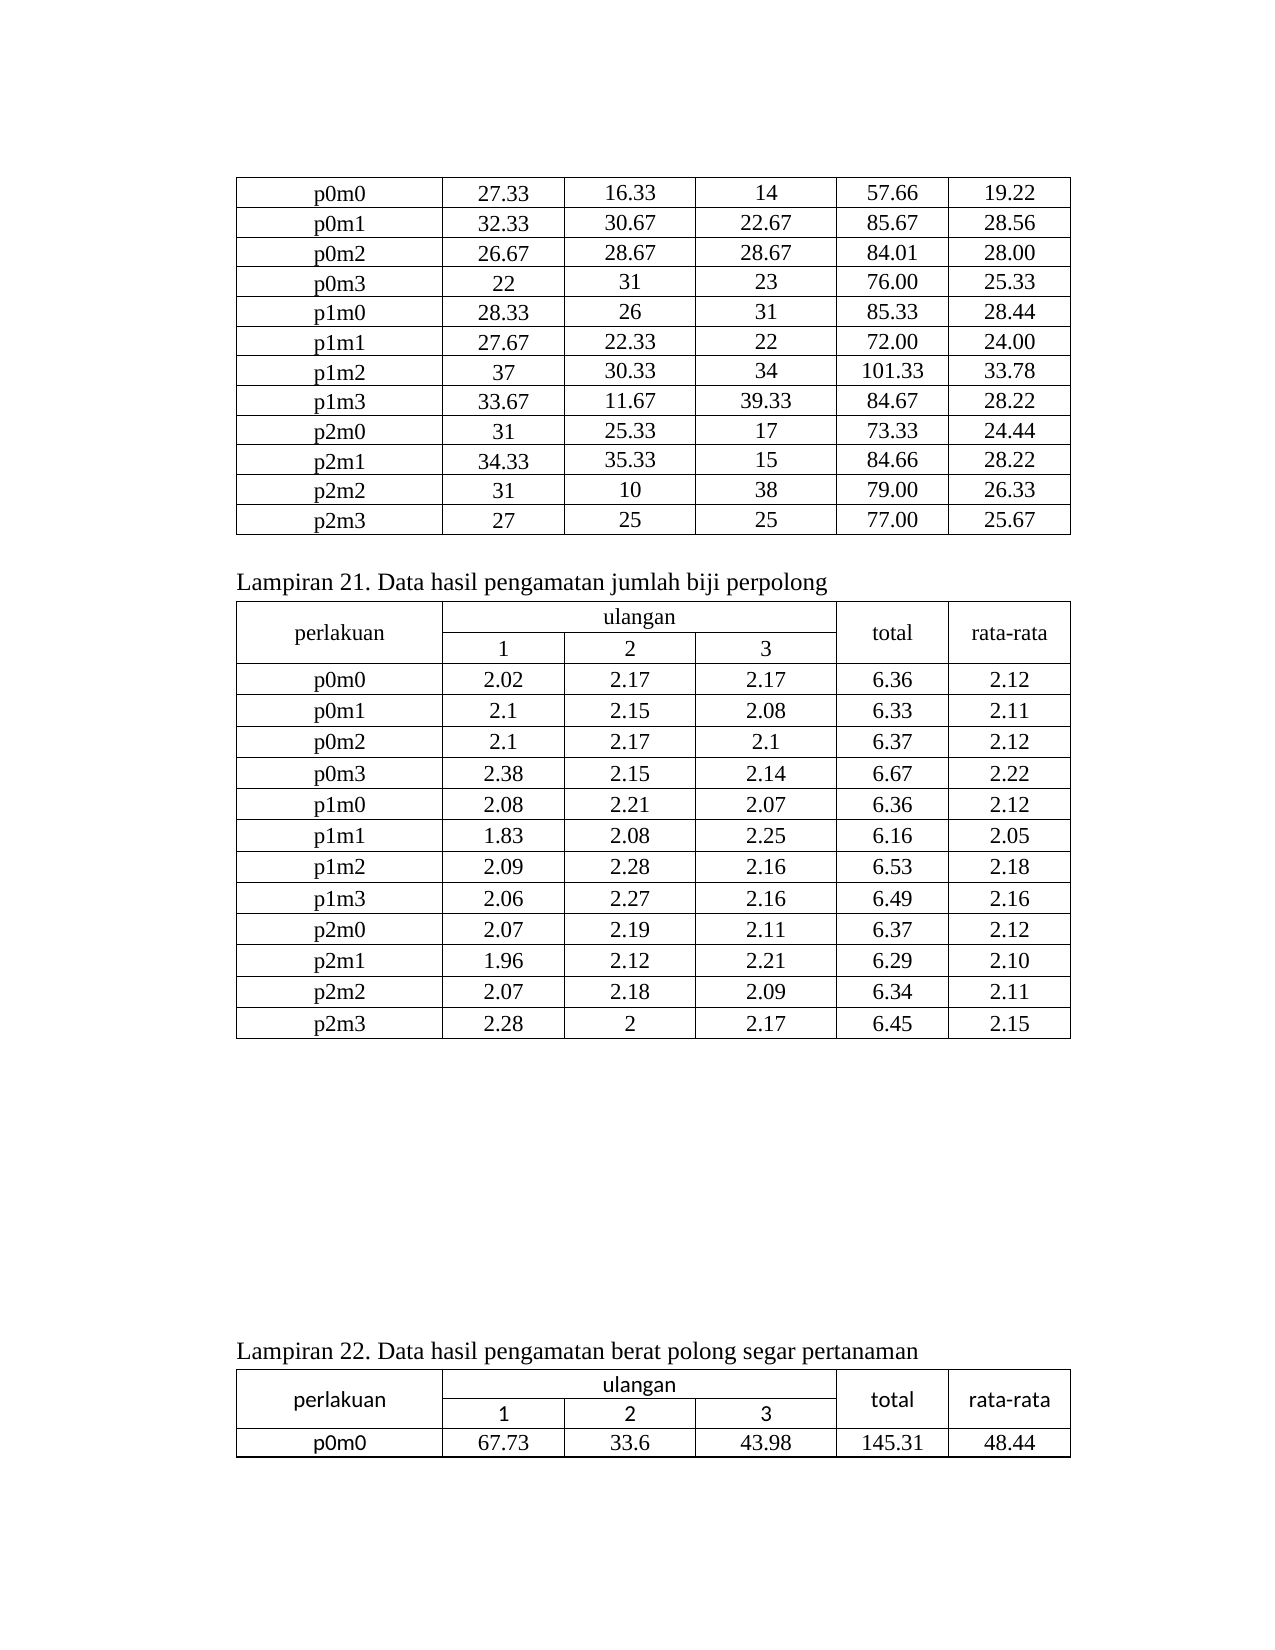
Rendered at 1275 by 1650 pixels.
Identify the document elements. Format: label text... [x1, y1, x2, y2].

table_cell 28.56 [949, 208, 1070, 237]
table_cell 85.67 [837, 208, 948, 237]
table_cell 6.45 [837, 1008, 948, 1038]
table_cell 3 [696, 633, 836, 663]
table_cell 2.12 [949, 664, 1070, 694]
table_cell 2.17 [696, 1008, 836, 1038]
table_cell p1m2 [237, 356, 442, 385]
table_cell 2.21 [696, 945, 836, 976]
table_cell p0m3 [237, 758, 442, 788]
table_cell 25.33 [565, 416, 695, 444]
table_cell 26 [565, 297, 695, 326]
table_cell p1m3 [237, 883, 442, 913]
table_cell 2.18 [949, 852, 1070, 882]
table_cell p0m0 [237, 664, 442, 694]
table_cell 2.22 [949, 758, 1070, 788]
table_cell p0m1 [237, 208, 442, 237]
table_cell p2m2 [237, 475, 442, 504]
table_cell 57.66 [837, 178, 948, 207]
table_header total [837, 602, 948, 663]
table_cell 25 [696, 505, 836, 533]
table_cell 6.36 [837, 789, 948, 819]
table_cell 2.12 [565, 945, 695, 976]
table_cell 23 [696, 267, 836, 296]
table_cell p0m3 [237, 267, 442, 296]
table_cell 28.33 [443, 297, 564, 326]
table_cell 27.33 [443, 178, 564, 207]
table_cell 17 [696, 416, 836, 444]
table_cell 15 [696, 445, 836, 474]
table_cell 14 [696, 178, 836, 207]
table_header rata-rata [949, 1370, 1070, 1427]
table_cell 85.33 [837, 297, 948, 326]
table_cell p0m0 [237, 1429, 442, 1456]
table_cell 2.08 [565, 820, 695, 851]
table_cell 48.44 [949, 1429, 1070, 1456]
table_cell 2.11 [949, 977, 1070, 1007]
table_cell p0m2 [237, 238, 442, 266]
table_cell 6.37 [837, 914, 948, 944]
table_cell 6.67 [837, 758, 948, 788]
table_cell 28.00 [949, 238, 1070, 266]
table_cell 73.33 [837, 416, 948, 444]
table_cell 6.29 [837, 945, 948, 976]
table_cell 2.06 [443, 883, 564, 913]
table_cell 2 [565, 1399, 695, 1427]
table_cell 84.67 [837, 386, 948, 415]
table_cell 2.07 [443, 914, 564, 944]
table_cell 2.16 [696, 852, 836, 882]
table_cell p0m1 [237, 695, 442, 726]
table_cell p2m1 [237, 445, 442, 474]
table_cell 32.33 [443, 208, 564, 237]
table_cell p1m1 [237, 327, 442, 355]
table_cell p1m3 [237, 386, 442, 415]
table_cell 22 [696, 327, 836, 355]
table_cell 2.17 [565, 664, 695, 694]
table_cell p2m2 [237, 977, 442, 1007]
table_cell 2.08 [443, 789, 564, 819]
table_cell 2.02 [443, 664, 564, 694]
table_cell 2.15 [565, 695, 695, 726]
table_cell 6.16 [837, 820, 948, 851]
table_cell 31 [696, 297, 836, 326]
table_cell 33.6 [565, 1429, 695, 1456]
table_cell p2m3 [237, 505, 442, 533]
table_cell 79.00 [837, 475, 948, 504]
table_cell 2.07 [443, 977, 564, 1007]
table_cell 22.33 [565, 327, 695, 355]
table_cell 6.49 [837, 883, 948, 913]
table_cell 37 [443, 356, 564, 385]
table_cell 2.17 [696, 664, 836, 694]
table_cell 1.96 [443, 945, 564, 976]
table_cell 22.67 [696, 208, 836, 237]
table_cell 6.37 [837, 727, 948, 757]
table_cell 2.28 [565, 852, 695, 882]
table_cell 2.17 [565, 727, 695, 757]
table_cell p1m0 [237, 297, 442, 326]
table_cell 10 [565, 475, 695, 504]
table_cell 31 [443, 475, 564, 504]
table_header ulangan [443, 602, 836, 632]
table_cell p2m0 [237, 914, 442, 944]
table_cell 35.33 [565, 445, 695, 474]
table_cell 43.98 [696, 1429, 836, 1456]
table_cell p2m3 [237, 1008, 442, 1038]
table_cell 3 [696, 1399, 836, 1427]
table_cell 2.16 [949, 883, 1070, 913]
table_cell 28.44 [949, 297, 1070, 326]
table_cell 2.09 [443, 852, 564, 882]
table_cell p2m0 [237, 416, 442, 444]
table_cell 2.11 [949, 695, 1070, 726]
table_cell 2.18 [565, 977, 695, 1007]
table_header perlakuan [237, 1370, 442, 1427]
table_cell 25 [565, 505, 695, 533]
table_cell 84.01 [837, 238, 948, 266]
table_cell 2.1 [696, 727, 836, 757]
table_cell 24.44 [949, 416, 1070, 444]
table_cell 72.00 [837, 327, 948, 355]
table_cell 11.67 [565, 386, 695, 415]
table_cell 28.67 [565, 238, 695, 266]
table_cell p1m1 [237, 820, 442, 851]
table_cell 33.67 [443, 386, 564, 415]
table_cell p0m2 [237, 727, 442, 757]
table_cell 2.16 [696, 883, 836, 913]
table_cell 26.33 [949, 475, 1070, 504]
table_cell 2.1 [443, 727, 564, 757]
table_cell 2.12 [949, 727, 1070, 757]
table_cell 22 [443, 267, 564, 296]
table_cell 27.67 [443, 327, 564, 355]
table_cell 2.15 [949, 1008, 1070, 1038]
table_cell 31 [565, 267, 695, 296]
table_cell 2.08 [696, 695, 836, 726]
table_cell 6.33 [837, 695, 948, 726]
table_cell 2.28 [443, 1008, 564, 1038]
table_cell 1 [443, 633, 564, 663]
table_cell p0m0 [237, 178, 442, 207]
table_cell 28.67 [696, 238, 836, 266]
table_cell 6.53 [837, 852, 948, 882]
text Lampiran 22. Data hasil pengamatan berat polong segar pertanaman [236, 1336, 1098, 1365]
table_cell 77.00 [837, 505, 948, 533]
table_cell p1m2 [237, 852, 442, 882]
table_header perlakuan [237, 602, 442, 663]
table_cell 2.21 [565, 789, 695, 819]
table_cell 2 [565, 633, 695, 663]
table_cell 1.83 [443, 820, 564, 851]
table_cell 67.73 [443, 1429, 564, 1456]
table_cell 31 [443, 416, 564, 444]
table_cell 2.38 [443, 758, 564, 788]
table_cell 2.27 [565, 883, 695, 913]
text Lampiran 21. Data hasil pengamatan jumlah biji perpolong [236, 567, 1098, 596]
table_cell 145.31 [837, 1429, 948, 1456]
table_cell 2.1 [443, 695, 564, 726]
table_cell p2m1 [237, 945, 442, 976]
table_cell p1m0 [237, 789, 442, 819]
table_cell 2 [565, 1008, 695, 1038]
table_header total [837, 1370, 948, 1427]
table_cell 76.00 [837, 267, 948, 296]
table_cell 30.33 [565, 356, 695, 385]
table_cell 2.05 [949, 820, 1070, 851]
table_cell 2.11 [696, 914, 836, 944]
table_cell 2.09 [696, 977, 836, 1007]
table_cell 6.34 [837, 977, 948, 1007]
table_cell 84.66 [837, 445, 948, 474]
table_cell 24.00 [949, 327, 1070, 355]
table_cell 2.15 [565, 758, 695, 788]
table_cell 101.33 [837, 356, 948, 385]
table_cell 34.33 [443, 445, 564, 474]
table_cell 38 [696, 475, 836, 504]
table_cell 2.25 [696, 820, 836, 851]
table_cell 26.67 [443, 238, 564, 266]
table_cell 33.78 [949, 356, 1070, 385]
table_cell 34 [696, 356, 836, 385]
table_cell 19.22 [949, 178, 1070, 207]
table_cell 1 [443, 1399, 564, 1427]
table_cell 2.12 [949, 789, 1070, 819]
table_cell 2.14 [696, 758, 836, 788]
table_cell 28.22 [949, 386, 1070, 415]
table_cell 16.33 [565, 178, 695, 207]
table_cell 25.67 [949, 505, 1070, 533]
table_cell 2.10 [949, 945, 1070, 976]
table_cell 27 [443, 505, 564, 533]
table_header ulangan [443, 1370, 836, 1398]
table_header rata-rata [949, 602, 1070, 663]
table_cell 30.67 [565, 208, 695, 237]
table_cell 2.12 [949, 914, 1070, 944]
table_cell 2.07 [696, 789, 836, 819]
table_cell 39.33 [696, 386, 836, 415]
table_cell 6.36 [837, 664, 948, 694]
table_cell 25.33 [949, 267, 1070, 296]
table_cell 28.22 [949, 445, 1070, 474]
table_cell 2.19 [565, 914, 695, 944]
